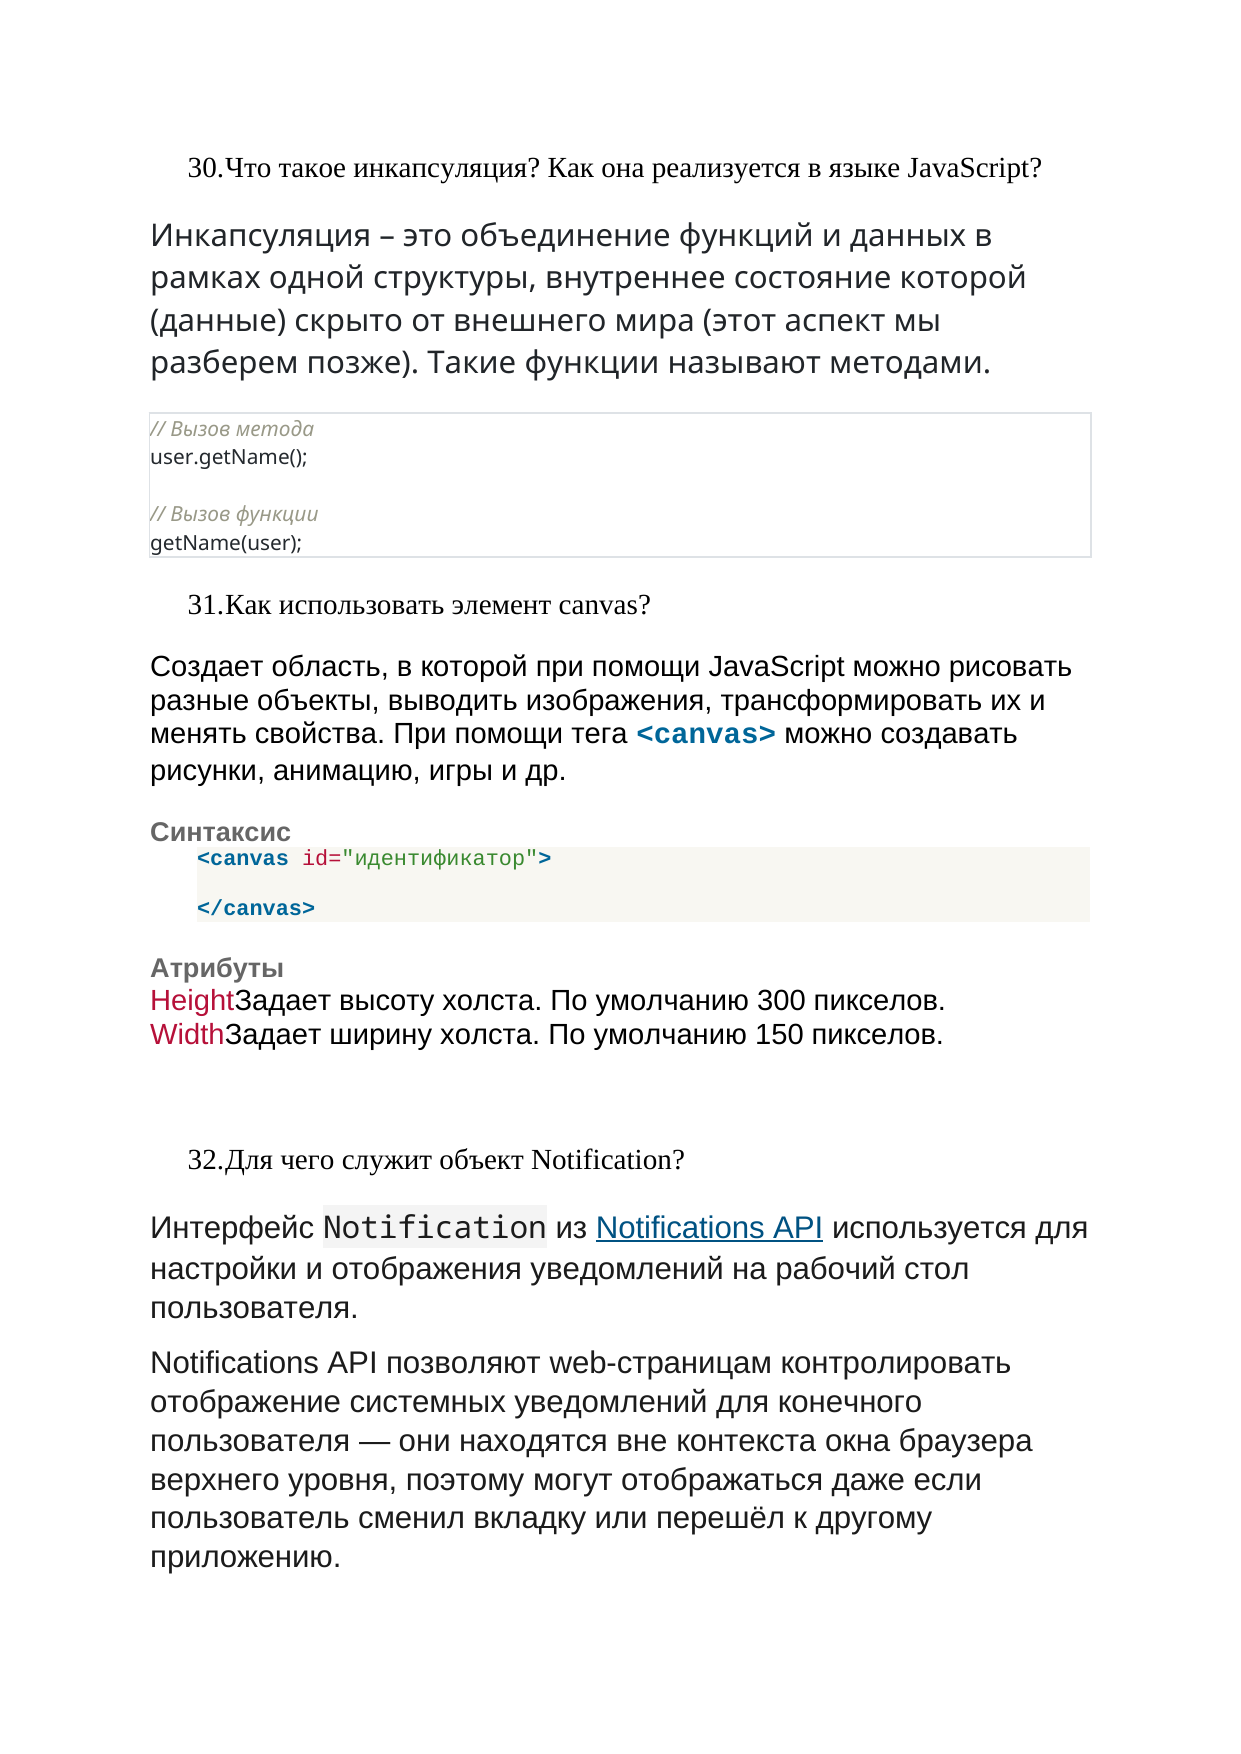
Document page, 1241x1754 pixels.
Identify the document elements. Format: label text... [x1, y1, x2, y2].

list Как использовать элемент canvas? [187, 587, 1090, 620]
text // Вызов функции [150, 499, 1090, 526]
subtitle Синтаксис [150, 816, 1090, 847]
text Notifications API позволяют web-страницам контролировать отображение системных уведомлений для конечного пользователя — они находятся вне контекста окна браузера верхнего уровня, поэтому могут отображаться даже если пользователь сменил вкладку или перешёл к другому приложению. [150, 1344, 1090, 1574]
text WidthЗадает ширину холста. По умолчанию 150 пикселов. [150, 1017, 1090, 1050]
text Атрибуты [150, 952, 1090, 983]
text // Вызов метода [150, 414, 1090, 442]
text getName(user); [150, 526, 1090, 556]
text </canvas> [197, 897, 1090, 922]
list Что такое инкапсуляция? Как она реализуется в языке JavaScript? [187, 150, 1090, 183]
text Инкапсуляция – это объединение функций и данных в рамках одной структуры, внутреннее состояние которой (данные) скрыто от внешнего мира (этот аспект мы разберем позже). Такие функции называют методами. [942, 213, 1090, 383]
text user.getName(); [150, 442, 1090, 471]
text Интерфейс Notification из Notifications API используется для настройки и отображения уведомлений на рабочий стол пользователя. [150, 1205, 1090, 1325]
text HeightЗадает высоту холста. По умолчанию 300 пикселов. [150, 983, 1090, 1017]
list Для чего служит объект Notification? [187, 1142, 1090, 1176]
text <canvas id="идентификатор"> [197, 847, 1090, 872]
text Создает область, в которой при помощи JavaScript можно рисовать разные объекты, выводить изображения, трансформировать их и менять свойства. При помощи тега <canvas> можно создавать рисунки, анимацию, игры и др. [150, 649, 1090, 786]
